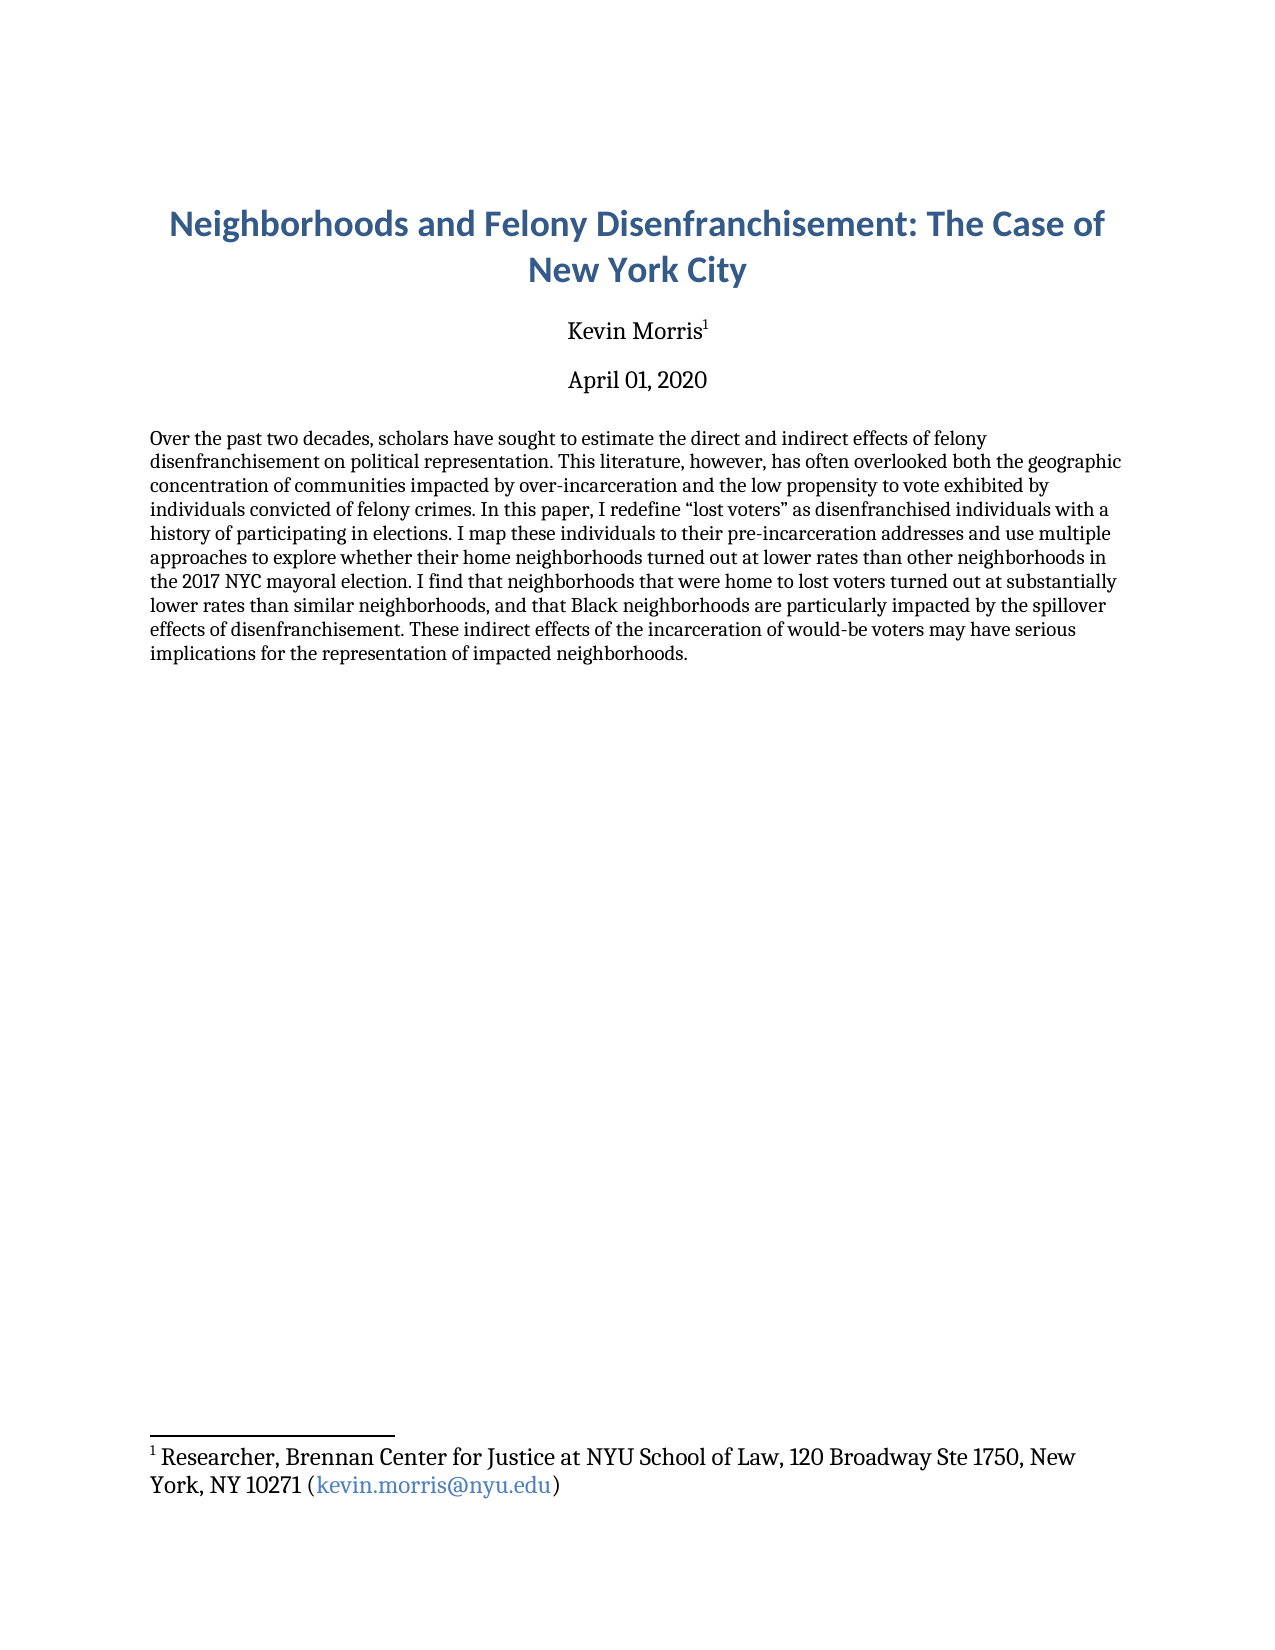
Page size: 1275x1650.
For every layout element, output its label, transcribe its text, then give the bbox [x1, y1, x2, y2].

text April 01, 2020 [150, 366, 1125, 395]
text Over the past two decades, scholars have sought to estimate the direct and indirect effects of felony disenfranchisement on political representation. This literature, however, has often overlooked both the geographic concentration of communities impacted by over-incarceration and the low propensity to vote exhibited by individuals convicted of felony crimes. In this paper, I redefine “lost voters” as disenfranchised individuals with a history of participating in elections. I map these individuals to their pre-incarceration addresses and use multiple approaches to explore whether their home neighborhoods turned out at lower rates than other neighborhoods in the 2017 NYC mayoral election. I find that neighborhoods that were home to lost voters turned out at substantially lower rates than similar neighborhoods, and that Black neighborhoods are particularly impacted by the spillover effects of disenfranchisement. These indirect effects of the incarceration of would-be voters may have serious implications for the representation of impacted neighborhoods. [150, 426, 1125, 666]
title Neighborhoods and Felony Disenfranchisement: The Case of New York City [150, 200, 1125, 292]
text Kevin Morris [150, 317, 1125, 345]
